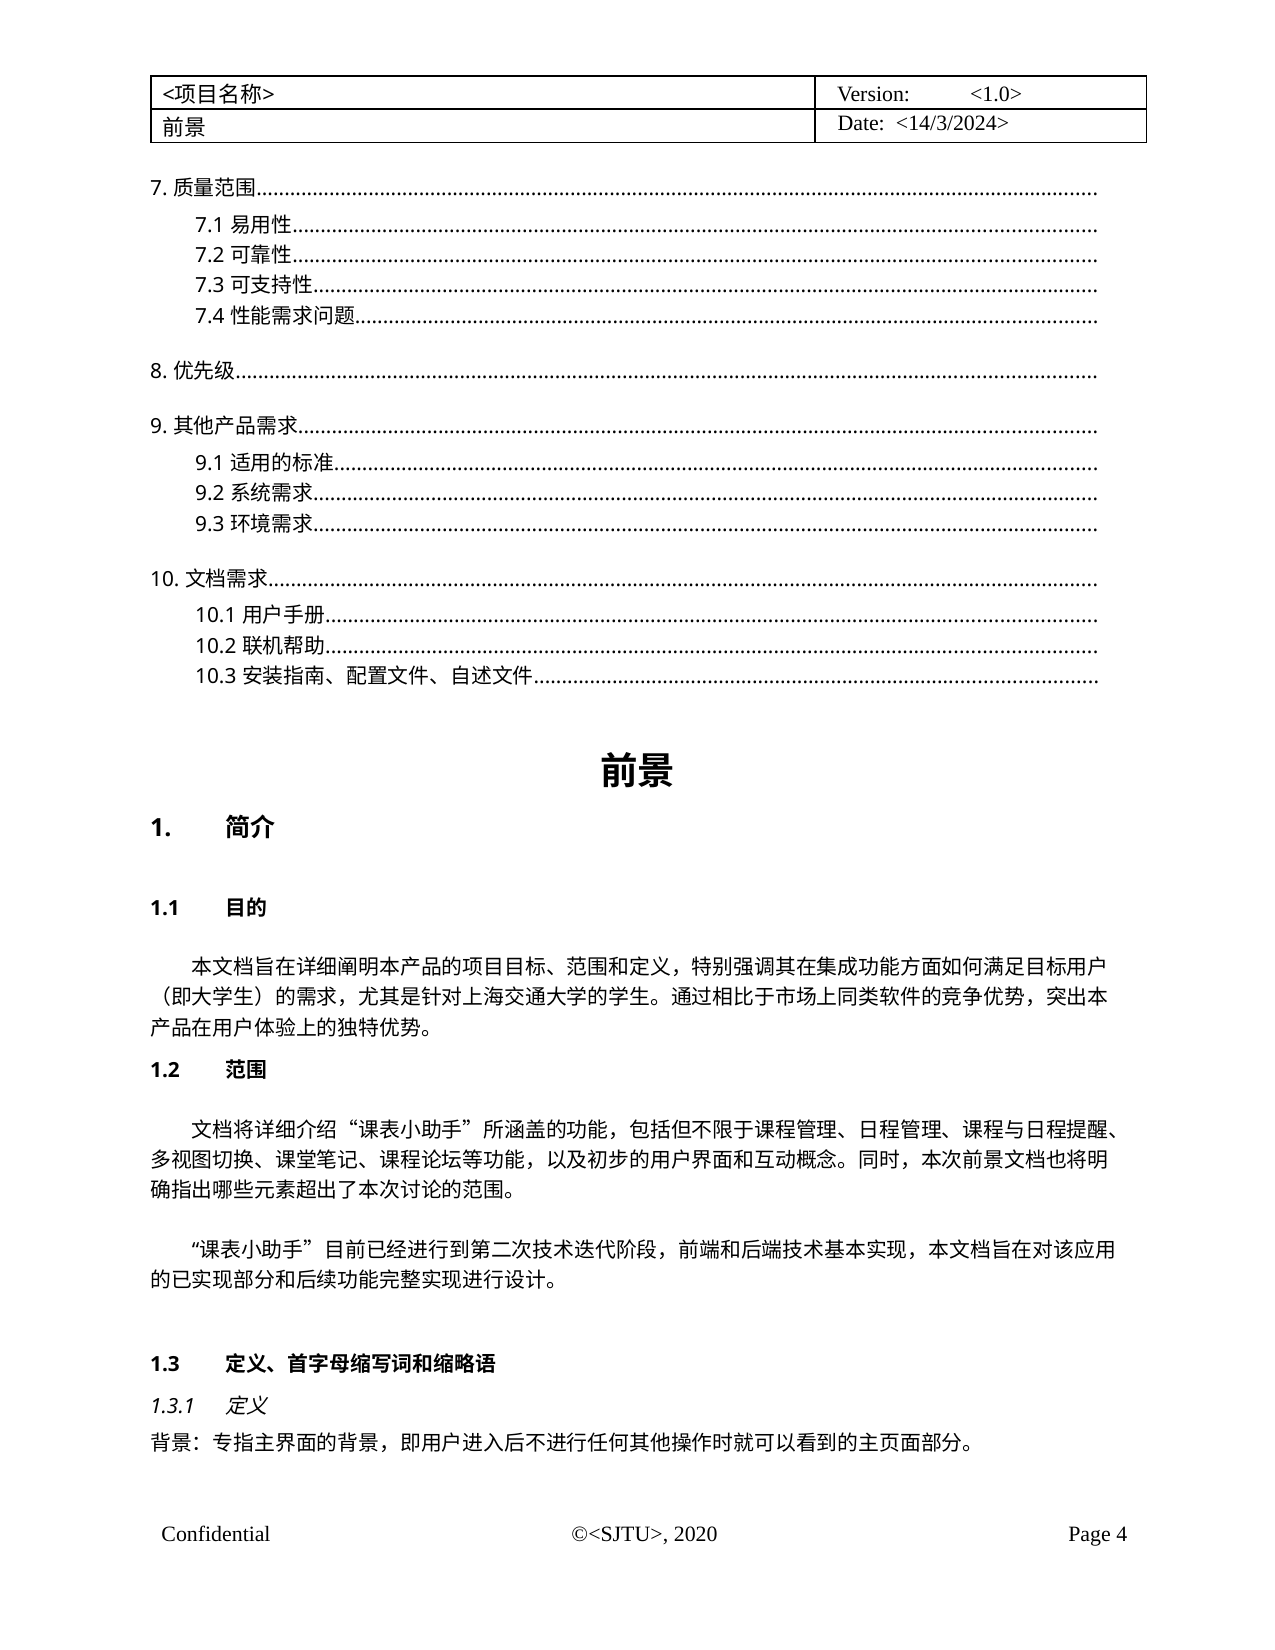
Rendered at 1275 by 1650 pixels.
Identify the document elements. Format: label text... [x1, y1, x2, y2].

text 10.2 联机帮助 15 [195, 629, 1050, 659]
text 9.3 环境需求 14 [195, 507, 1050, 537]
text 7.1 易用性 12 [195, 208, 1050, 238]
subtitle 定义 [150, 1389, 1125, 1420]
text 8. 优先级 12 [150, 354, 1050, 385]
text 7.3 可支持性 12 [195, 269, 1050, 299]
subtitle 目的 [150, 891, 1125, 921]
subtitle 定义、首字母缩写词和缩略语 [150, 1347, 1125, 1377]
text 7. 质量范围 12 [150, 172, 1050, 202]
text “课表小助手”目前已经进行到第二次技术迭代阶段，前端和后端技术基本实现，本文档旨在对该应用的已实现部分和后续功能完整实现进行设计。 [150, 1233, 1125, 1293]
text 7.2 可靠性 12 [195, 238, 1050, 269]
subtitle 简介 [150, 807, 1125, 844]
text 10.1 用户手册 14 [195, 599, 1050, 629]
text 10. 文档需求 14 [150, 562, 1050, 592]
text 9.2 系统需求 14 [195, 477, 1050, 507]
text 9.1 适用的标准 13 [195, 446, 1050, 477]
text 本文档旨在详细阐明本产品的项目目标、范围和定义，特别强调其在集成功能方面如何满足目标用户（即大学生）的需求，尤其是针对上海交通大学的学生。通过相比于市场上同类软件的竞争优势，突出本产品在用户体验上的独特优势。 [150, 950, 1125, 1041]
text 文档将详细介绍“课表小助手”所涵盖的功能，包括但不限于课程管理、日程管理、课程与日程提醒、多视图切换、课堂笔记、课程论坛等功能，以及初步的用户界面和互动概念。同时，本次前景文档也将明确指出哪些元素超出了本次讨论的范围。 [150, 1113, 1125, 1204]
text 9. 其他产品需求 13 [150, 410, 1050, 440]
title 前景 [150, 741, 1125, 795]
subtitle 范围 [150, 1053, 1125, 1084]
text 10.3 安装指南、配置文件、自述文件 15 [195, 659, 1050, 690]
text 背景：专指主界面的背景，即用户进入后不进行任何其他操作时就可以看到的主页面部分。 [150, 1426, 1125, 1456]
text 7.4 性能需求问题 12 [195, 299, 1050, 329]
